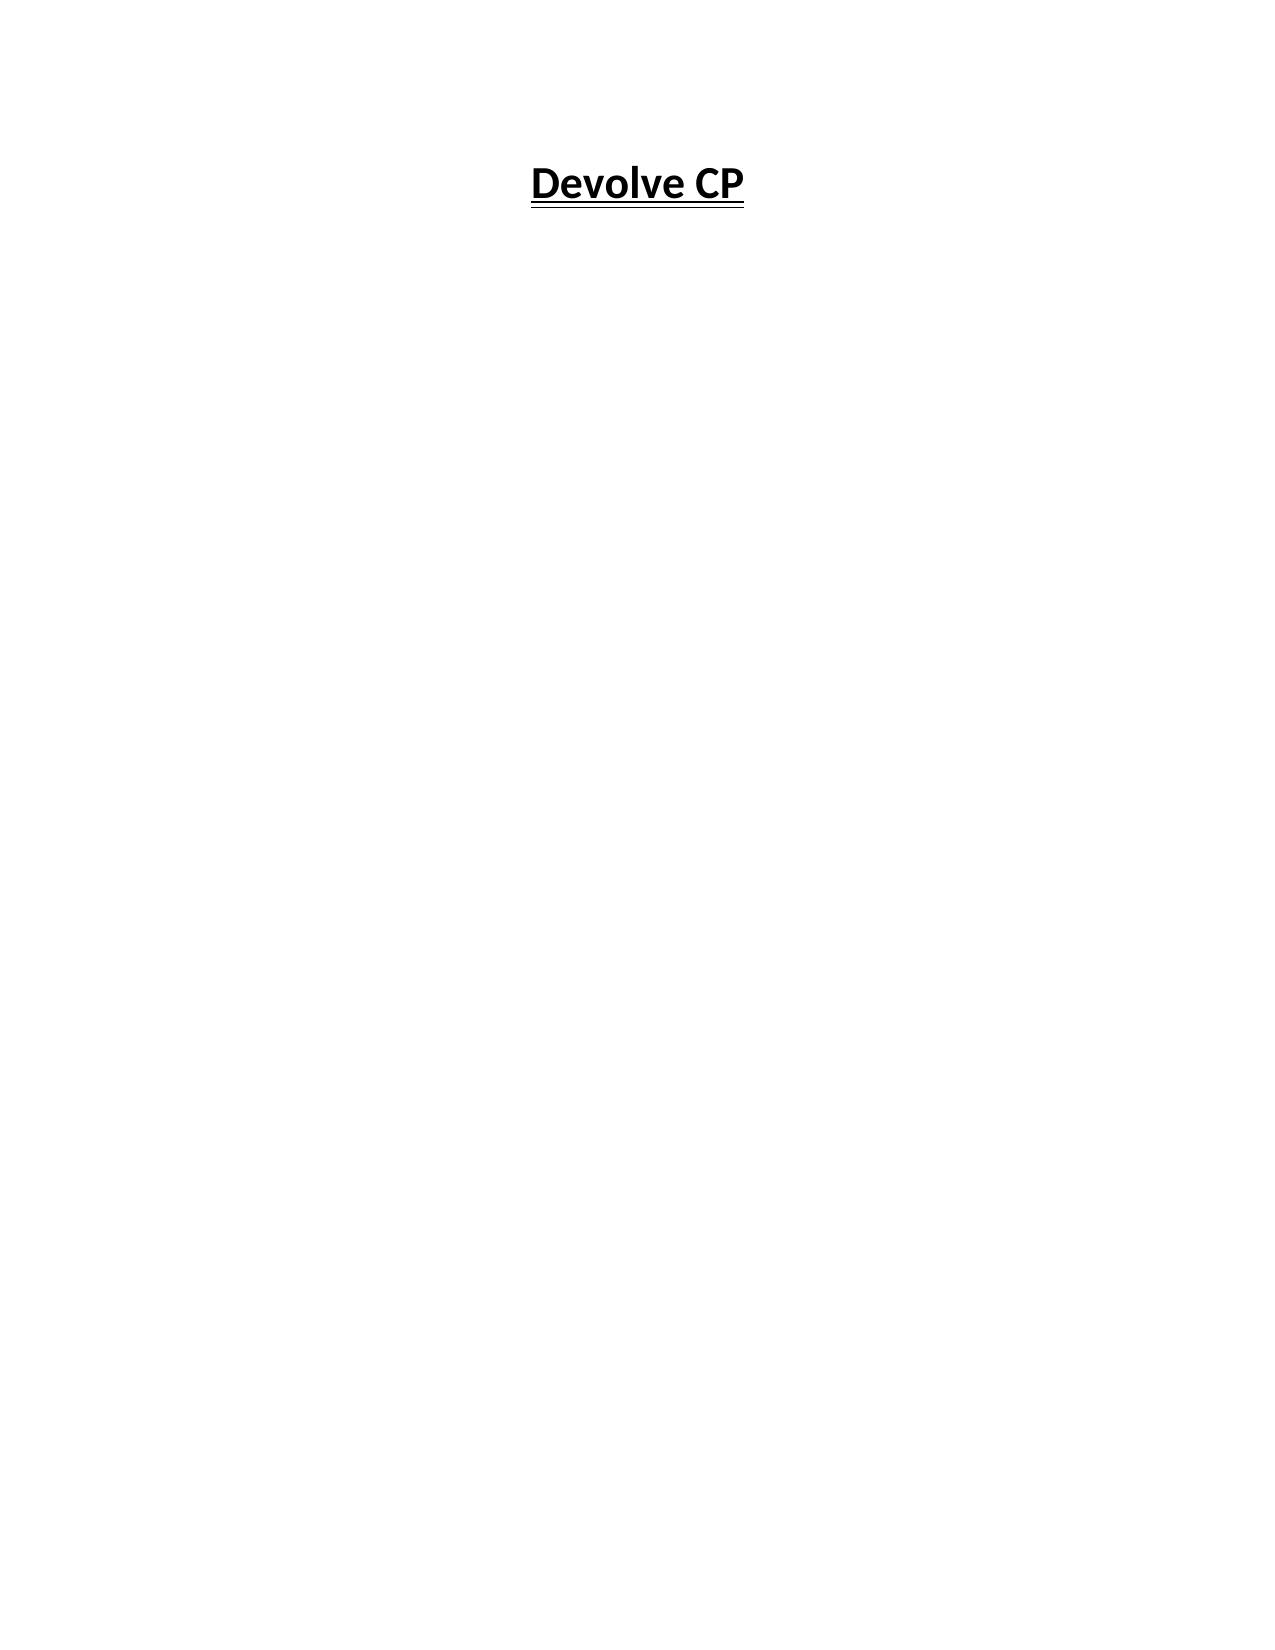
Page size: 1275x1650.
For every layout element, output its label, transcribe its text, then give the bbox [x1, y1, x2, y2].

subtitle Devolve CP [150, 154, 1125, 210]
